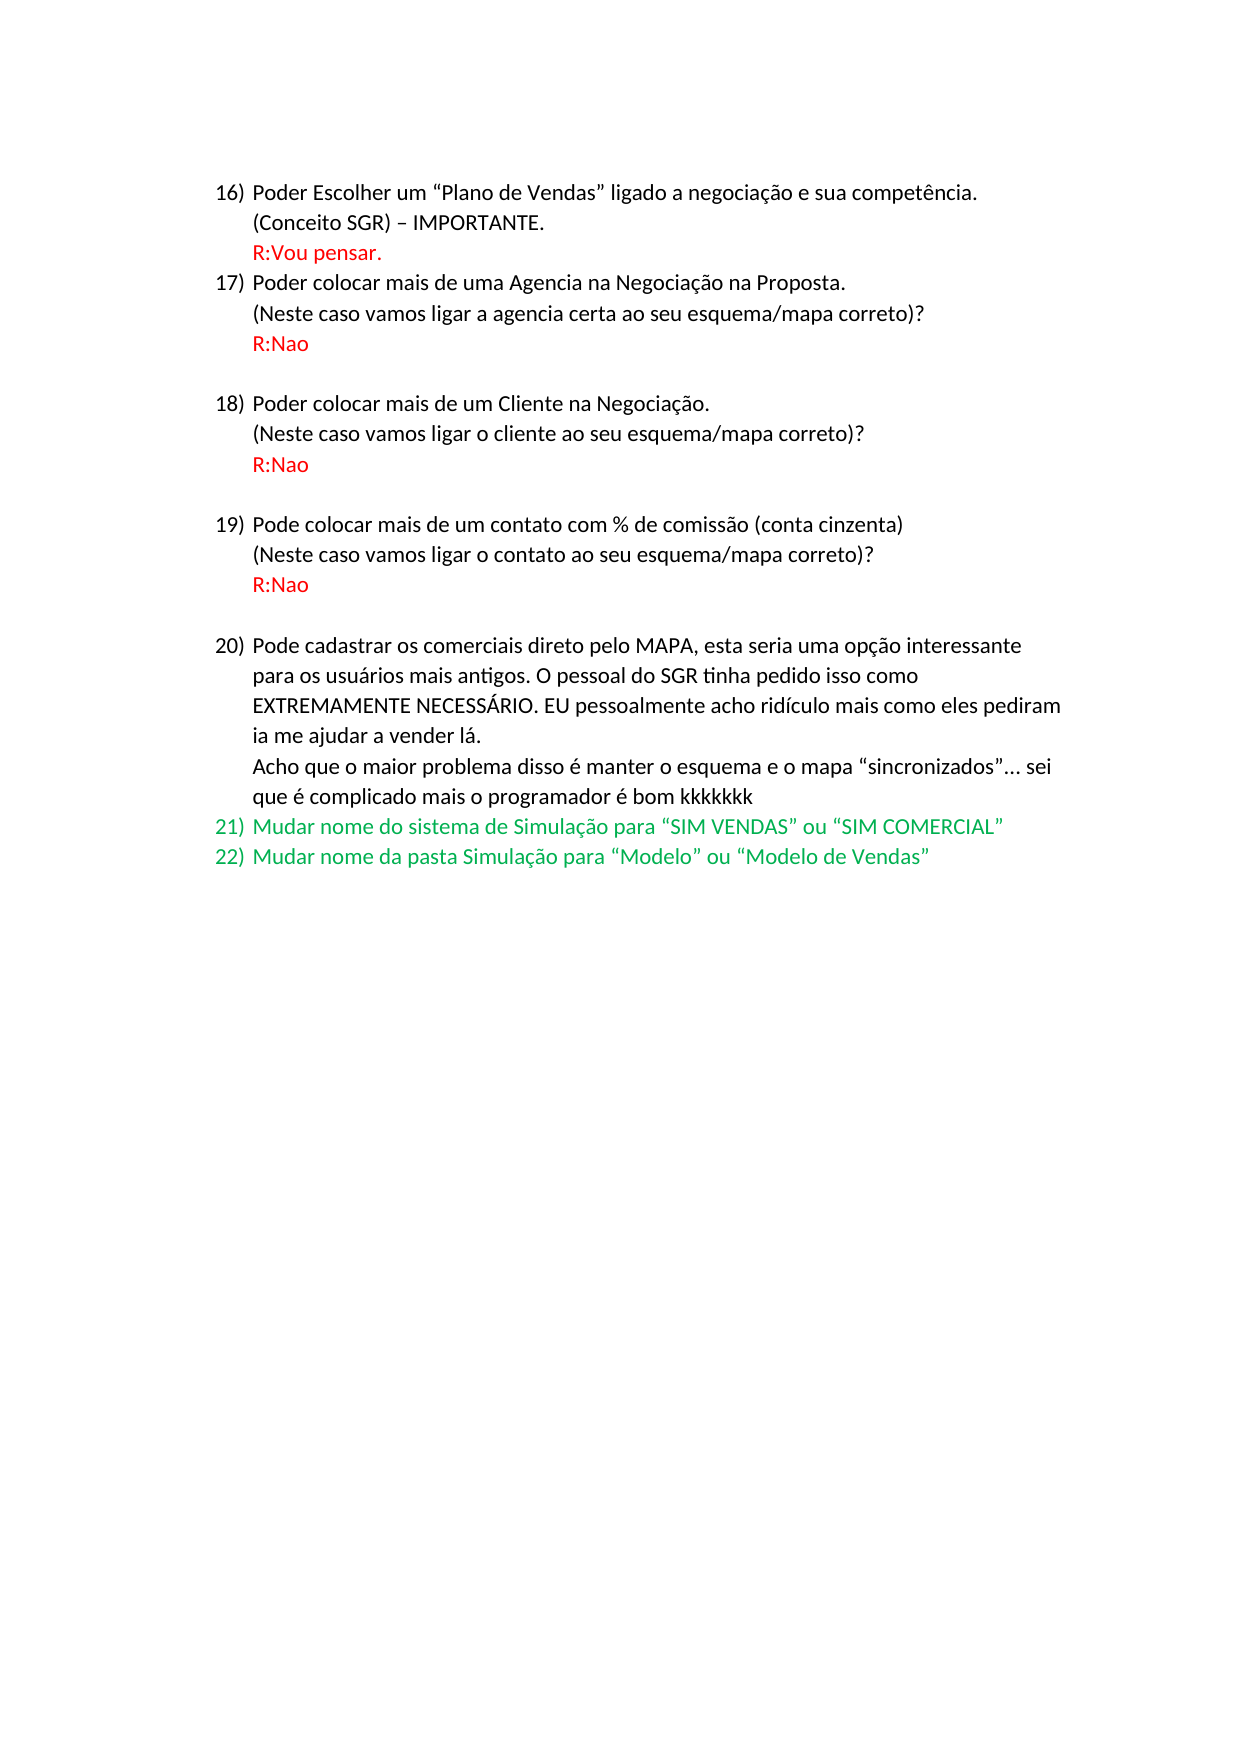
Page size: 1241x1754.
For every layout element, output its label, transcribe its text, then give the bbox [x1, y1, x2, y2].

list (Neste caso vamos ligar o cliente ao seu esquema/mapa correto)? [252, 419, 1063, 447]
list Pode cadastrar os comerciais direto pelo MAPA, esta seria uma opção interessante para os usuários mais antigos. O pessoal do SGR tinha pedido isso como EXTREMAMENTE NECESSÁRIO. EU pessoalmente acho ridículo mais como eles pediram ia me ajudar a vender lá. [215, 631, 1063, 749]
list Mudar nome do sistema de Simulação para “SIM VENDAS” ou “SIM COMERCIAL” [215, 812, 1063, 840]
list Poder colocar mais de uma Agencia na Negociação na Proposta. [215, 268, 1063, 296]
list Acho que o maior problema disso é manter o esquema e o mapa “sincronizados”... sei que é complicado mais o programador é bom kkkkkkk [252, 752, 1063, 810]
list Poder colocar mais de um Cliente na Negociação. [215, 389, 1063, 417]
list Poder Escolher um “Plano de Vendas” ligado a negociação e sua competência. [215, 178, 1063, 206]
list Mudar nome da pasta Simulação para “Modelo” ou “Modelo de Vendas” [215, 842, 1063, 870]
list R:Nao [252, 571, 1063, 598]
list R:Nao [252, 329, 1063, 357]
list (Neste caso vamos ligar a agencia certa ao seu esquema/mapa correto)? [252, 299, 1063, 327]
list (Neste caso vamos ligar o contato ao seu esquema/mapa correto)? [252, 540, 1063, 568]
list Pode colocar mais de um contato com % de comissão (conta cinzenta) [215, 510, 1063, 538]
list R:Vou pensar. [252, 238, 1063, 266]
list R:Nao [252, 450, 1063, 478]
list (Conceito SGR) – IMPORTANTE. [252, 208, 1063, 236]
